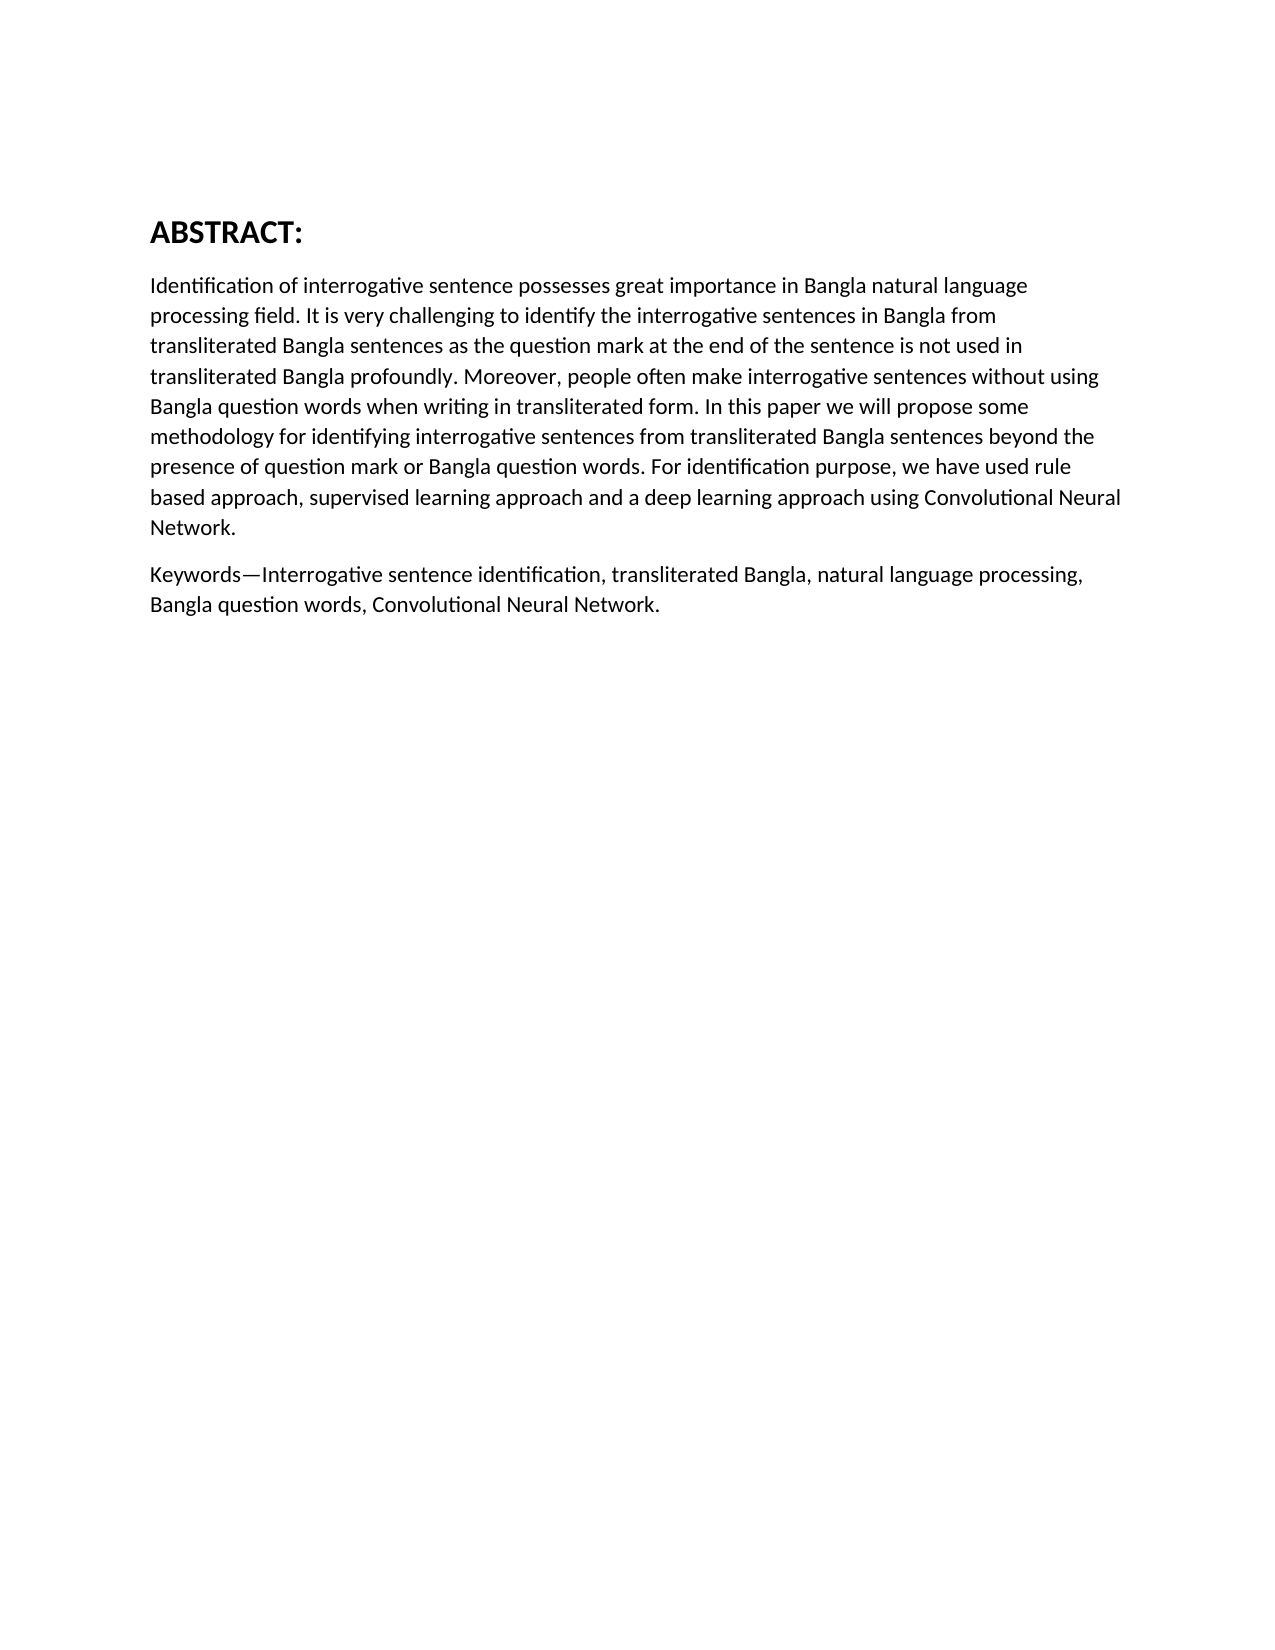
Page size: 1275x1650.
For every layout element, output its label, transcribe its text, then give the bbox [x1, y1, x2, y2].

text ABSTRACT: [150, 211, 1125, 251]
text Identification of interrogative sentence possesses great importance in Bangla natural language processing field. It is very challenging to identify the interrogative sentences in Bangla from transliterated Bangla sentences as the question mark at the end of the sentence is not used in transliterated Bangla profoundly. Moreover, people often make interrogative sentences without using Bangla question words when writing in transliterated form. In this paper we will propose some methodology for identifying interrogative sentences from transliterated Bangla sentences beyond the presence of question mark or Bangla question words. For identification purpose, we have used rule based approach, supervised learning approach and a deep learning approach using Convolutional Neural Network. [150, 271, 1125, 541]
text Keywords—Interrogative sentence identification, transliterated Bangla, natural language processing, Bangla question words, Convolutional Neural Network. [150, 560, 1125, 618]
